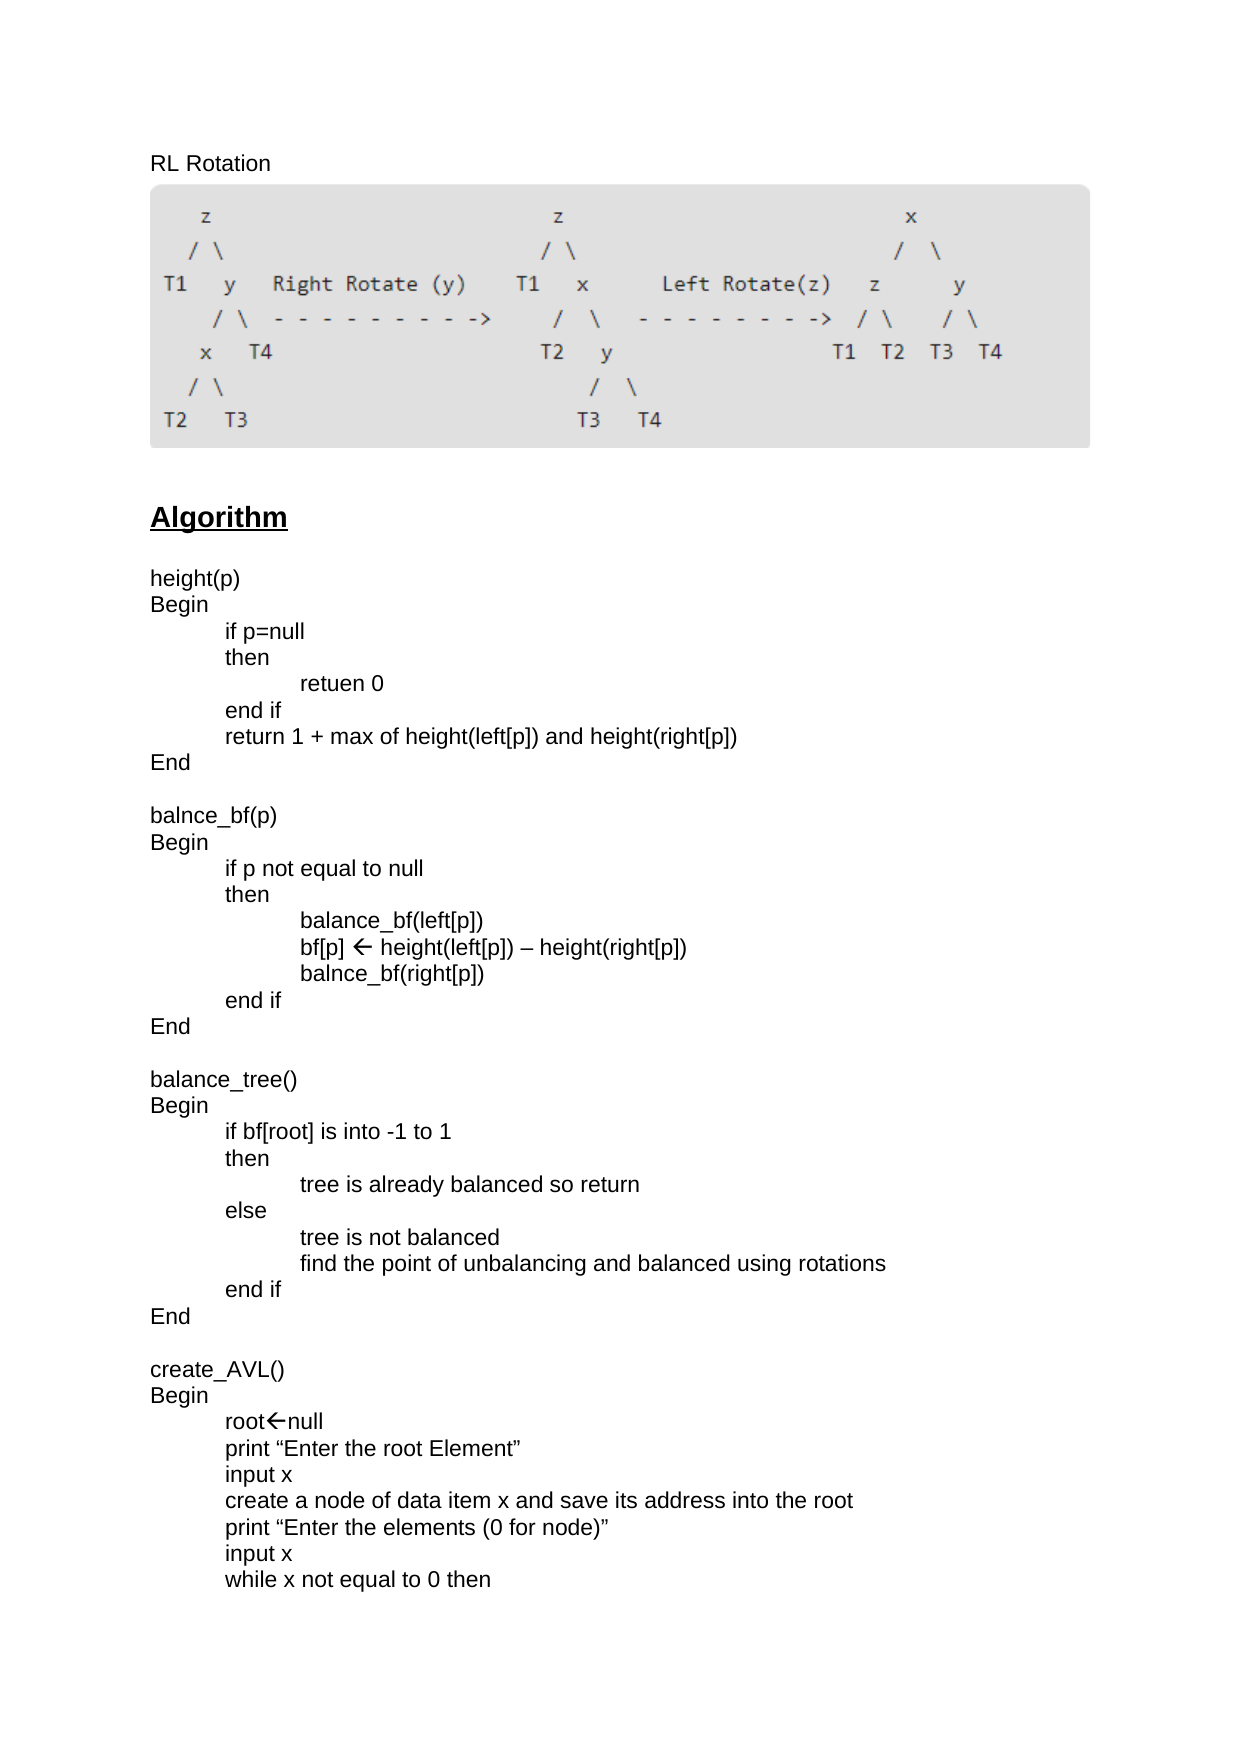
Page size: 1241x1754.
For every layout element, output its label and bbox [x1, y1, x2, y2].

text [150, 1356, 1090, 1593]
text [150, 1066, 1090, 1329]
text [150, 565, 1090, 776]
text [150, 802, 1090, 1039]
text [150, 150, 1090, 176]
picture [150, 183, 1091, 448]
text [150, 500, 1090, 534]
